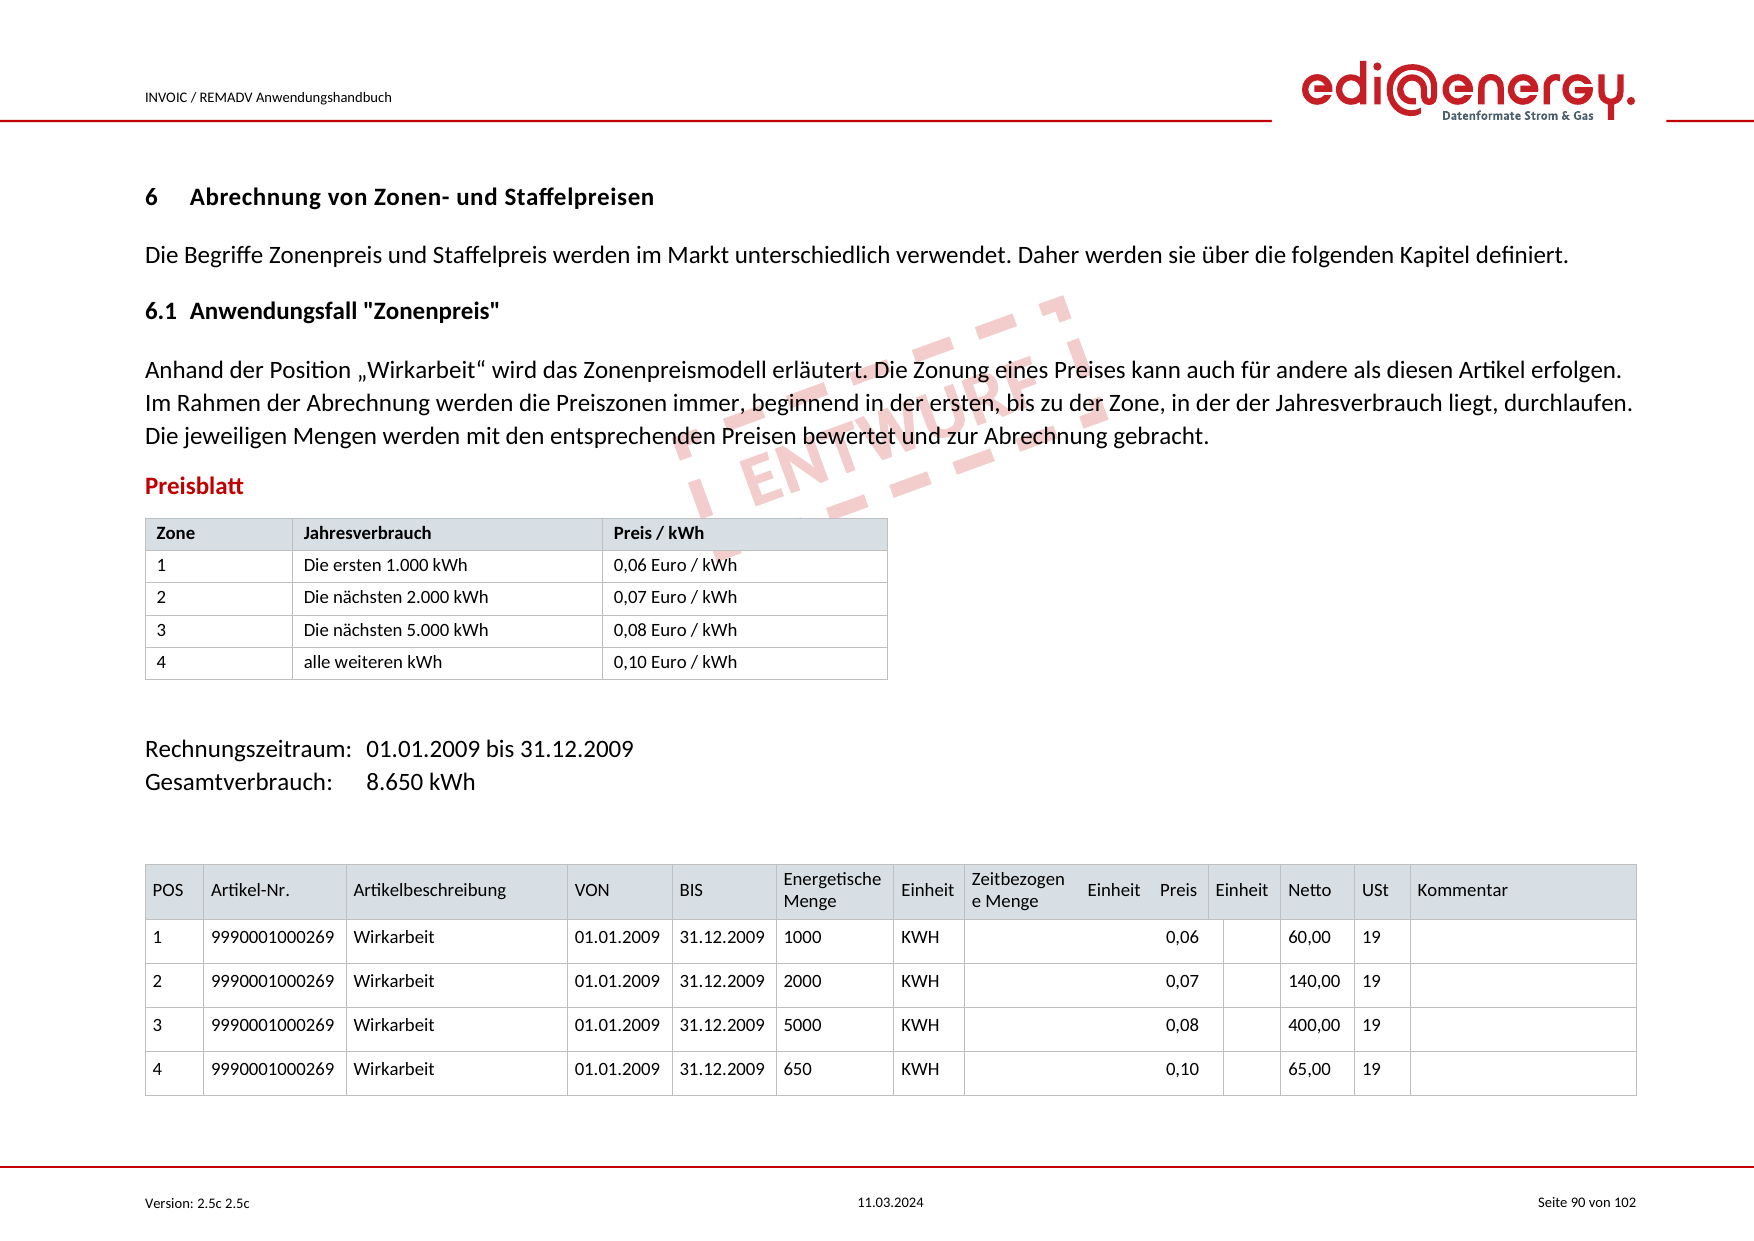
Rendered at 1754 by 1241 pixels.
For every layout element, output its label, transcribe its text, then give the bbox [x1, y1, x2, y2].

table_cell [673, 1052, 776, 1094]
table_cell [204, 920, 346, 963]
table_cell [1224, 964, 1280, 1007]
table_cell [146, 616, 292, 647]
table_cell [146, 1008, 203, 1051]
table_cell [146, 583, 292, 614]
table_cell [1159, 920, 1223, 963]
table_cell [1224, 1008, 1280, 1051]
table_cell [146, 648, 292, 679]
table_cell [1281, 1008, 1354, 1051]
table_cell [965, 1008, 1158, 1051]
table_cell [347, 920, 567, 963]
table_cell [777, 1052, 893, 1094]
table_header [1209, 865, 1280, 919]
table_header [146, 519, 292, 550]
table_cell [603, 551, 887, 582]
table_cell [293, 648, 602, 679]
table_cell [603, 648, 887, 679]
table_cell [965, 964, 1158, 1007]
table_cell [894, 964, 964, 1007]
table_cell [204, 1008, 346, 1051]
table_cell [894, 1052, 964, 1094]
subtitle Abrechnung von Zonen- und Staffelpreisen [145, 181, 1636, 212]
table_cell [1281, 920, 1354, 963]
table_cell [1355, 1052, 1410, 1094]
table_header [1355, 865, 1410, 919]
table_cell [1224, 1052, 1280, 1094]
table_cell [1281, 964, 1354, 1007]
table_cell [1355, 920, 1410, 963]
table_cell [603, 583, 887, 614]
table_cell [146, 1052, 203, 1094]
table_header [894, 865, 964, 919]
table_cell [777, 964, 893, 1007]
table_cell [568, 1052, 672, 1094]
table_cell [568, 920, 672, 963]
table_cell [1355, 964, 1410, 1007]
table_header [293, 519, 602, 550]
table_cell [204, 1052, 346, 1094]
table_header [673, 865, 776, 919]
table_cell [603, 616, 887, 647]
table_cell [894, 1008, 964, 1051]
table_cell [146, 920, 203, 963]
text Die Begriffe Zonenpreis und Staffelpreis werden im Markt unterschiedlich verwendet. Daher werden sie über die folgenden Kapitel definiert. [145, 237, 1636, 270]
text Rechnungszeitraum: 01.01.2009 bis 31.12.2009 [145, 730, 1636, 763]
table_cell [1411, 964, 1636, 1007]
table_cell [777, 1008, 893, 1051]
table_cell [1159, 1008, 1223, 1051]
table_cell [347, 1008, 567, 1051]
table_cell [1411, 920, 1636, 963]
text Gesamtverbrauch: 8.650 kWh [145, 763, 1636, 797]
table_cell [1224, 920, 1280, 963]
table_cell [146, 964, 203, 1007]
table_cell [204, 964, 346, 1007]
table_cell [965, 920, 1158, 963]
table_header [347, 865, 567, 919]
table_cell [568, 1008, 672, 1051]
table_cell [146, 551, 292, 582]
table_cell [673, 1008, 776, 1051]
text Preisblatt [145, 468, 1636, 501]
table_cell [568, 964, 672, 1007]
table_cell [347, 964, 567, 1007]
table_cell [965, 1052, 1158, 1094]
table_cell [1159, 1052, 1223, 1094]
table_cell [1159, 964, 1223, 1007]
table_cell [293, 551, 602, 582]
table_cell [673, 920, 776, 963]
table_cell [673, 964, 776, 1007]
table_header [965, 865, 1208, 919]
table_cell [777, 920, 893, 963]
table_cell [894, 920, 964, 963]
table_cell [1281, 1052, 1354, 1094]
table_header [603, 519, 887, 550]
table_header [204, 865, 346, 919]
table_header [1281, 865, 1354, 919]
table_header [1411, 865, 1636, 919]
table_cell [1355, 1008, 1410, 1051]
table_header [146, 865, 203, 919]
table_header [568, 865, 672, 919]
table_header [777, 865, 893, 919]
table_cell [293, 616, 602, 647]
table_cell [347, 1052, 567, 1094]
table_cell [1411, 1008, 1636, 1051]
subtitle Anwendungsfall "Zonenpreis" [145, 295, 1636, 326]
text Anhand der Position „Wirkarbeit“ wird das Zonenpreismodell erläutert. Die Zonung eines Preises kann auch für andere als diesen Artikel erfolgen. Im Rahmen der Abrechnung werden die Preiszonen immer, beginnend in der ersten, bis zu der Zone, in der der Jahresverbrauch liegt, durchlaufen. Die jeweiligen Mengen werden mit den entsprechenden Preisen bewertet und zur Abrechnung gebracht. [145, 351, 1636, 451]
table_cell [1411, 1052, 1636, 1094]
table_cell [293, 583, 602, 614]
